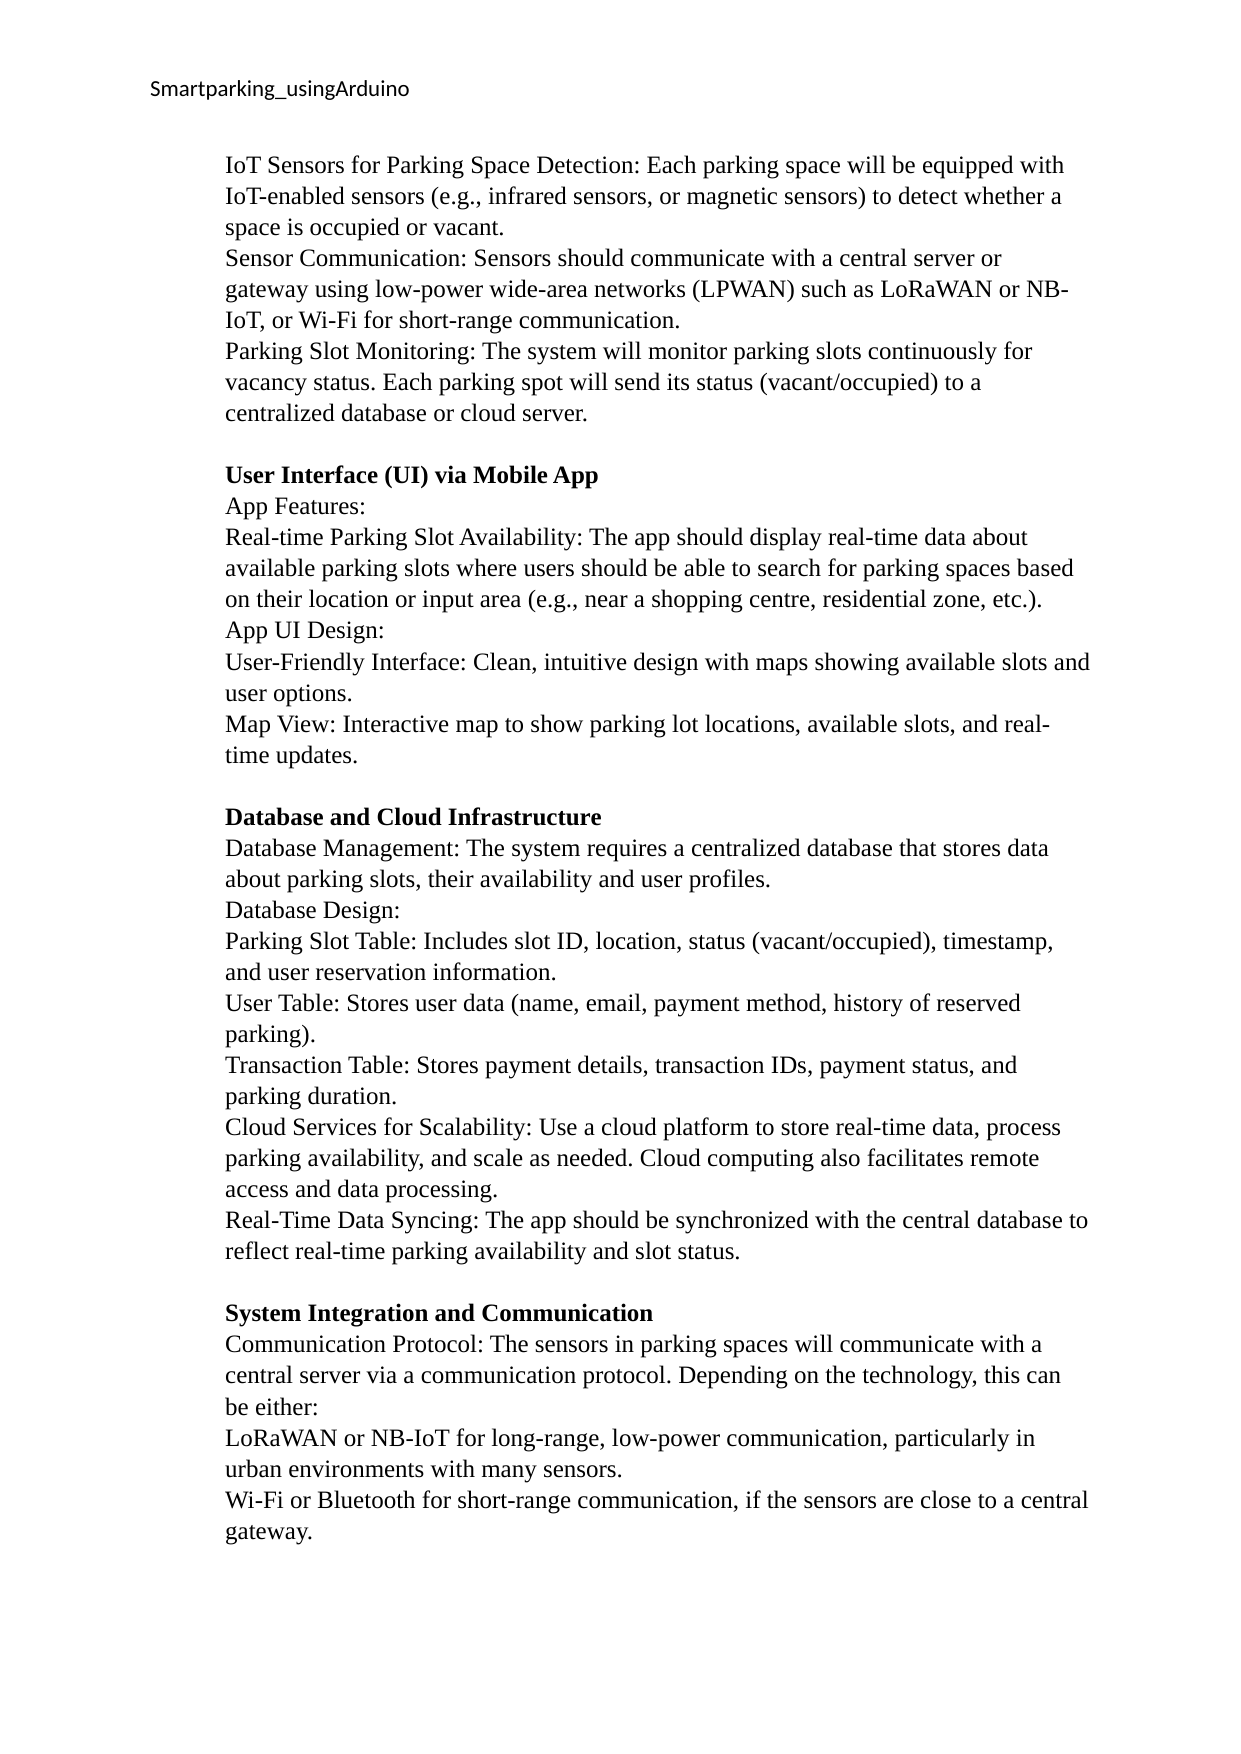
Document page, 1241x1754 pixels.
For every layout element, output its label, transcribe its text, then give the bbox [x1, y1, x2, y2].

list User Interface (UI) via Mobile App [225, 460, 1090, 489]
list Real-Time Data Syncing: The app should be synchronized with the central database to reflect real-time parking availability and slot status. [225, 1205, 1090, 1265]
list Map View: Interactive map to show parking lot locations, available slots, and real-time updates. [225, 709, 1090, 768]
list Database Management: The system requires a centralized database that stores data about parking slots, their availability and user profiles. [225, 833, 1090, 893]
list System Integration and Communication [225, 1298, 1090, 1327]
list Database and Cloud Infrastructure [225, 802, 1090, 831]
list Parking Slot Table: Includes slot ID, location, status (vacant/occupied), timestamp, and user reservation information. [225, 926, 1090, 986]
list User Table: Stores user data (name, email, payment method, history of reserved parking). [225, 988, 1090, 1048]
list Database Design: [225, 895, 1090, 924]
list User-Friendly Interface: Clean, intuitive design with maps showing available slots and user options. [225, 647, 1090, 706]
list Real-time Parking Slot Availability: The app should display real-time data about available parking slots where users should be able to search for parking spaces based on their location or input area (e.g., near a shopping centre, residential zone, etc.). [225, 522, 1090, 613]
list Wi-Fi or Bluetooth for short-range communication, if the sensors are close to a central gateway. [225, 1485, 1090, 1544]
list App UI Design: [225, 616, 1090, 644]
list Sensor Communication: Sensors should communicate with a central server or gateway using low-power wide-area networks (LPWAN) such as LoRaWAN or NB-IoT, or Wi-Fi for short-range communication. [225, 243, 1090, 334]
list IoT Sensors for Parking Space Detection: Each parking space will be equipped with IoT-enabled sensors (e.g., infrared sensors, or magnetic sensors) to detect whether a space is occupied or vacant. [225, 150, 1090, 241]
list App Features: [225, 491, 1090, 520]
list Parking Slot Monitoring: The system will monitor parking slots continuously for vacancy status. Each parking spot will send its status (vacant/occupied) to a centralized database or cloud server. [225, 336, 1090, 427]
list Communication Protocol: The sensors in parking spaces will communicate with a central server via a communication protocol. Depending on the technology, this can be either: [225, 1329, 1090, 1420]
list Cloud Services for Scalability: Use a cloud platform to store real-time data, process parking availability, and scale as needed. Cloud computing also facilitates remote access and data processing. [225, 1112, 1090, 1203]
list LoRaWAN or NB-IoT for long-range, low-power communication, particularly in urban environments with many sensors. [225, 1423, 1090, 1482]
list Transaction Table: Stores payment details, transaction IDs, payment status, and parking duration. [225, 1050, 1090, 1110]
